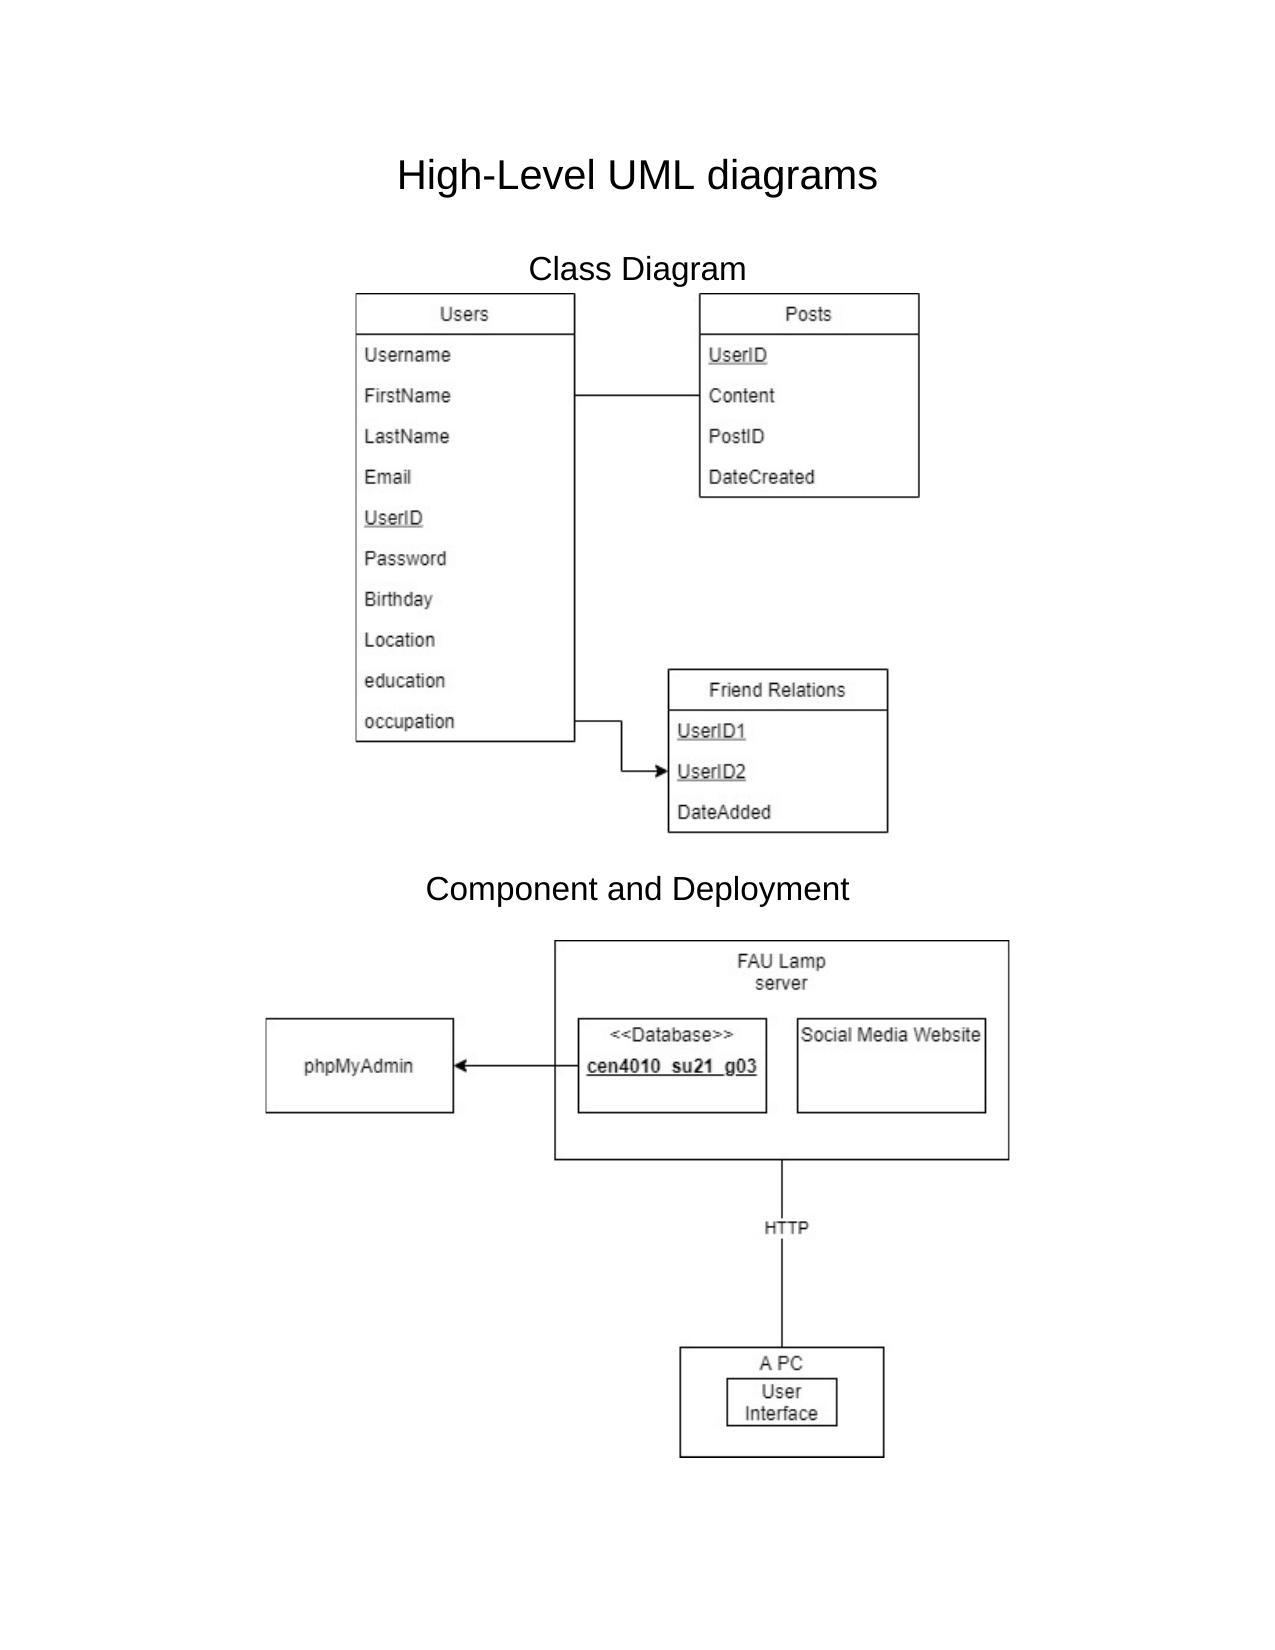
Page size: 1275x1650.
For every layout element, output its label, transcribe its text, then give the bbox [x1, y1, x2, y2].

text Class Diagram [150, 249, 1125, 288]
picture [265, 940, 1010, 1458]
picture [355, 293, 920, 838]
text High-Level UML diagrams [150, 150, 1125, 198]
text Component and Deployment [150, 868, 1125, 907]
